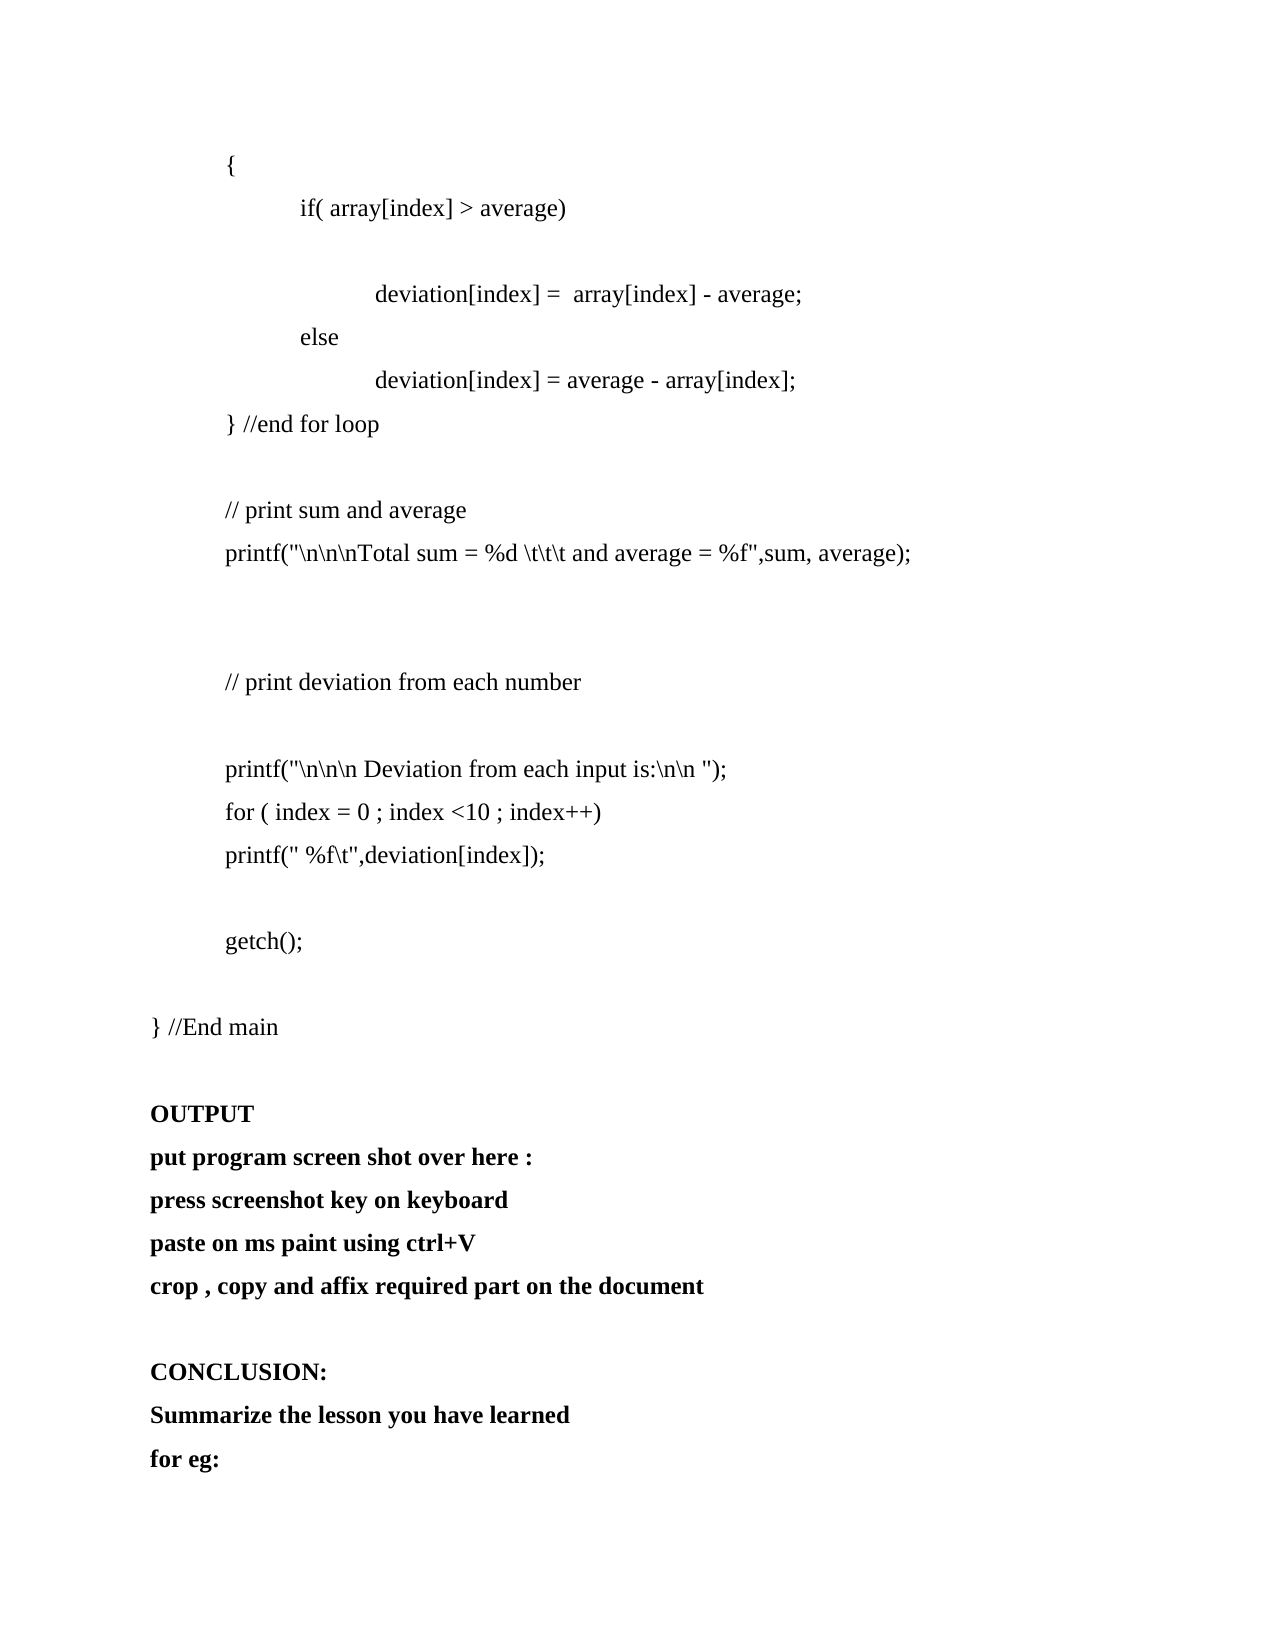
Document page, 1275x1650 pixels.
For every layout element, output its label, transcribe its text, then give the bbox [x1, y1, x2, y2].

text CONCLUSION: [150, 1357, 1125, 1386]
text for eg: [150, 1444, 1125, 1472]
text OUTPUT [150, 1099, 1125, 1127]
text else [150, 322, 1125, 351]
text Summarize the lesson you have learned [150, 1401, 1125, 1429]
text // print deviation from each number [150, 667, 1125, 696]
text printf("\n\n\n Deviation from each input is:\n\n "); [150, 754, 1125, 782]
text if( array[index] > average) [150, 193, 1125, 222]
text // print sum and average [150, 495, 1125, 524]
text put program screen shot over here : [150, 1142, 1125, 1171]
text } //end for loop [150, 409, 1125, 437]
text { [150, 150, 1125, 179]
text deviation[index] = average - array[index]; [150, 366, 1125, 394]
text for ( index = 0 ; index <10 ; index++) [150, 797, 1125, 826]
text } //End main [150, 1012, 1125, 1041]
text press screenshot key on keyboard [150, 1185, 1125, 1214]
text deviation[index] = array[index] - average; [150, 279, 1125, 308]
text paste on ms paint using ctrl+V [150, 1228, 1125, 1257]
text printf(" %f\t",deviation[index]); [150, 840, 1125, 869]
text getch(); [150, 926, 1125, 955]
text crop , copy and affix required part on the document [150, 1271, 1125, 1300]
text printf("\n\n\nTotal sum = %d \t\t\t and average = %f",sum, average); [150, 538, 1125, 567]
